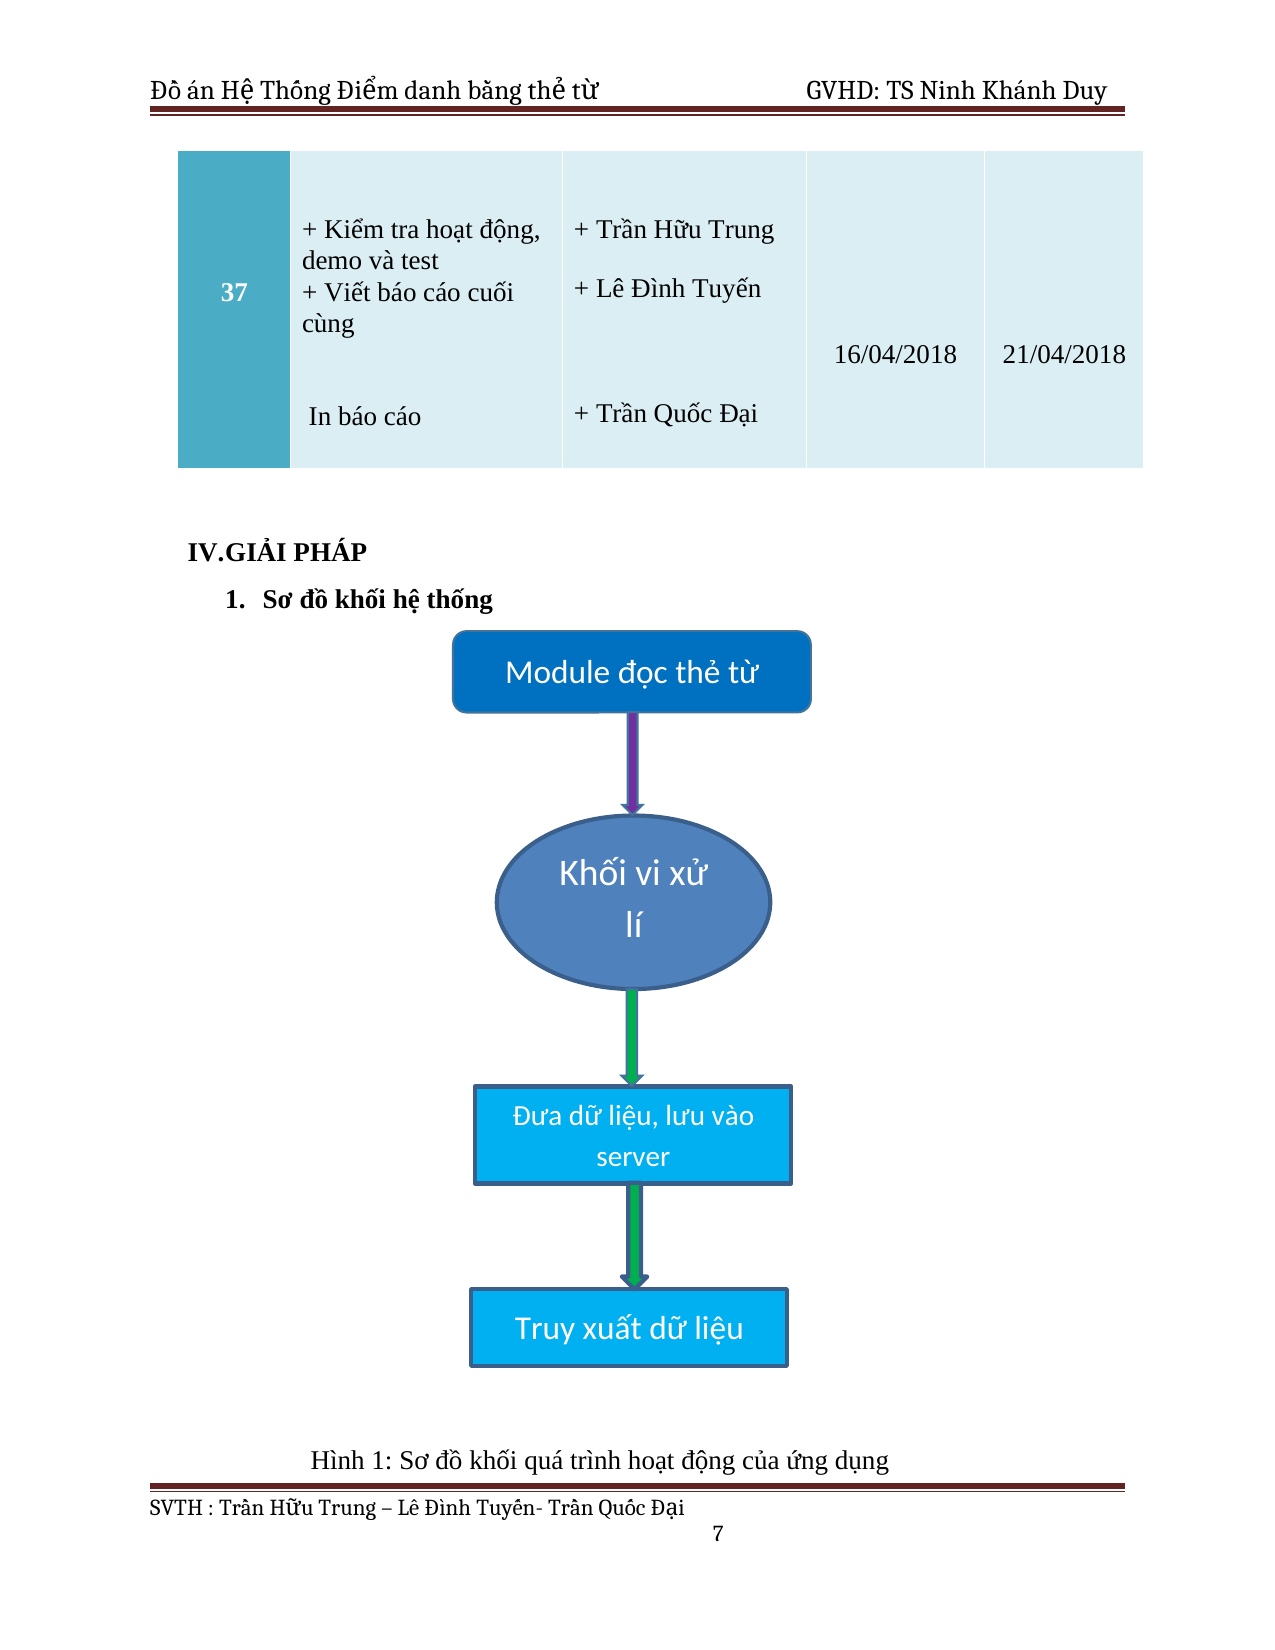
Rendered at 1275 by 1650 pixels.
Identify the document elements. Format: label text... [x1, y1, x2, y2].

table_cell + Kiểm tra hoạt động, demo và test + Viết báo cáo cuối cùng In báo cáo [291, 151, 562, 468]
table_cell 16/04/2018 [807, 151, 984, 468]
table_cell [563, 151, 806, 468]
table_cell 21/04/2018 [985, 151, 1143, 468]
list GIẢI PHÁP [187, 536, 1125, 567]
table_cell 37 [178, 151, 290, 468]
text Hình 1: Sơ đồ khối quá trình hoạt động của ứng dụng [150, 1444, 1125, 1475]
list Sơ đồ khối hệ thống [225, 583, 1125, 614]
